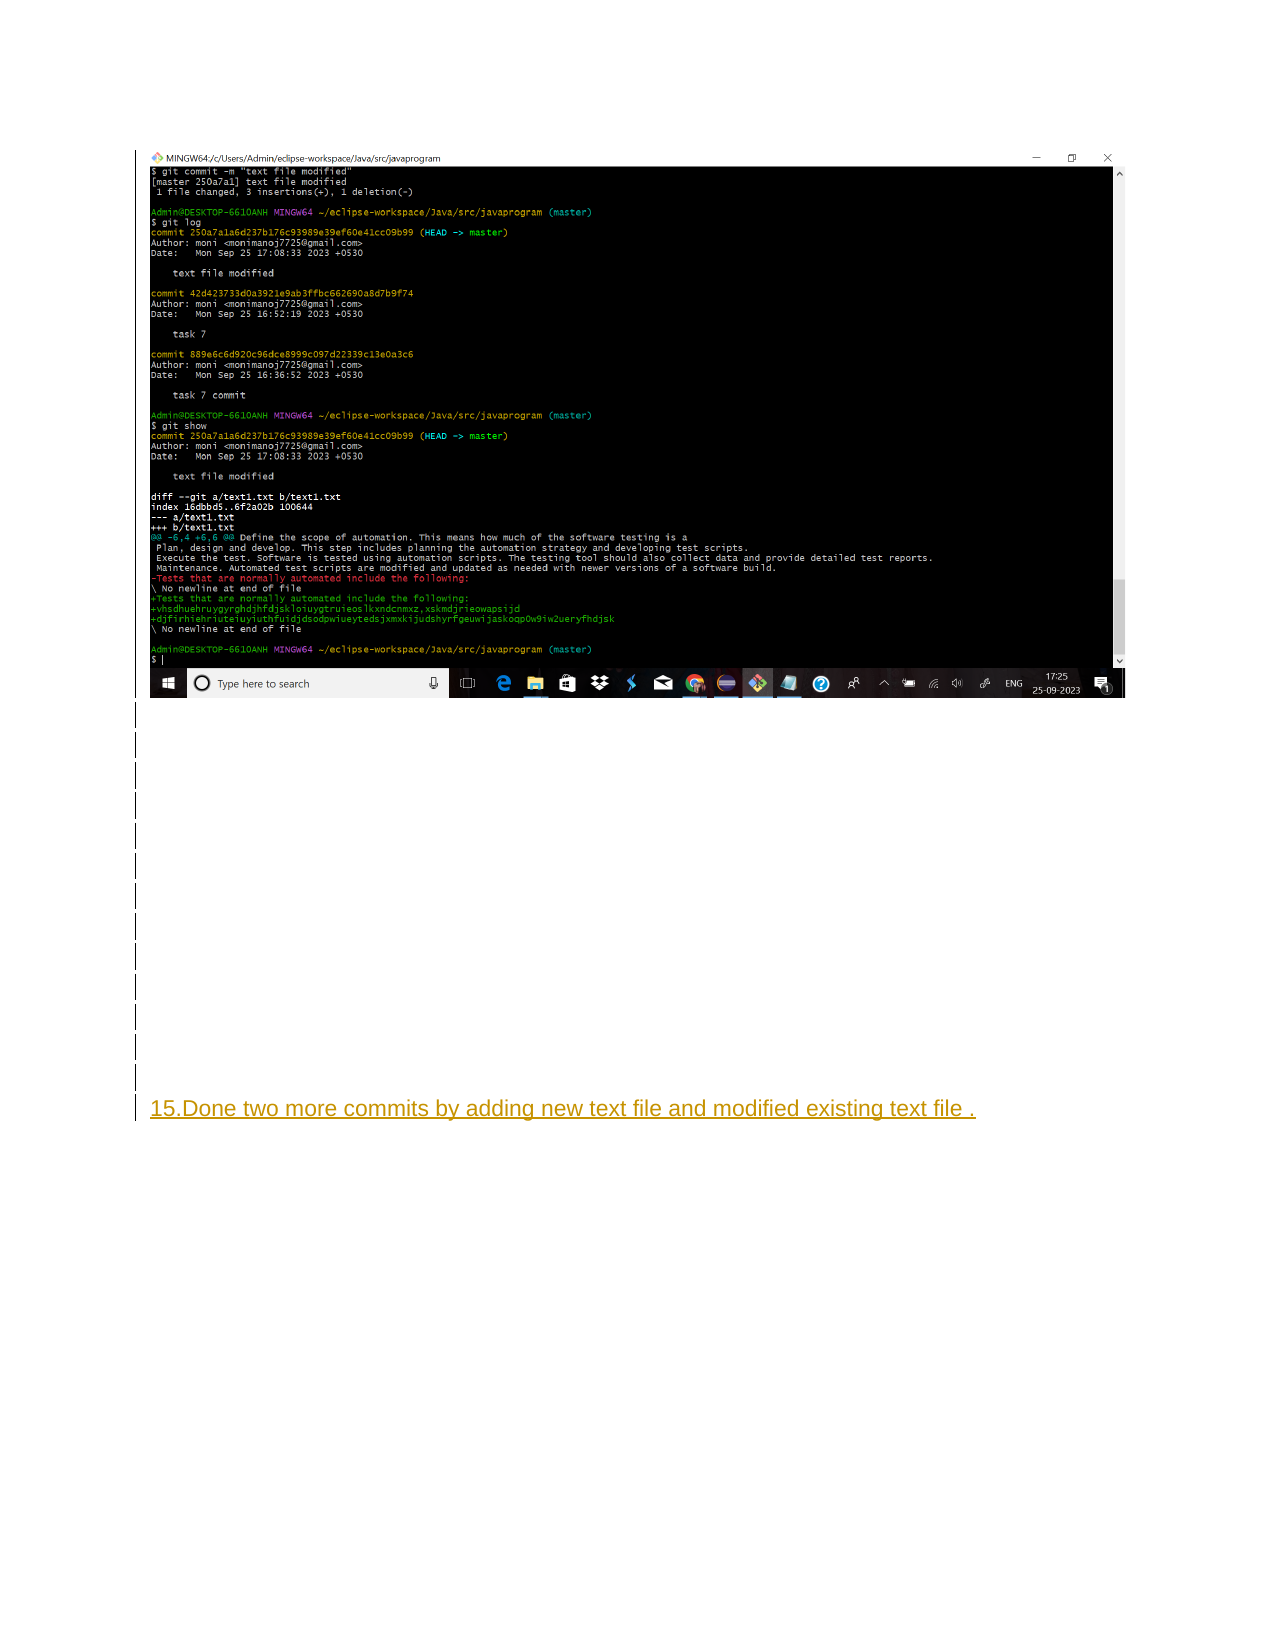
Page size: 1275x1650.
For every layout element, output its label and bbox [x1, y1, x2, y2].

picture [150, 150, 1125, 698]
